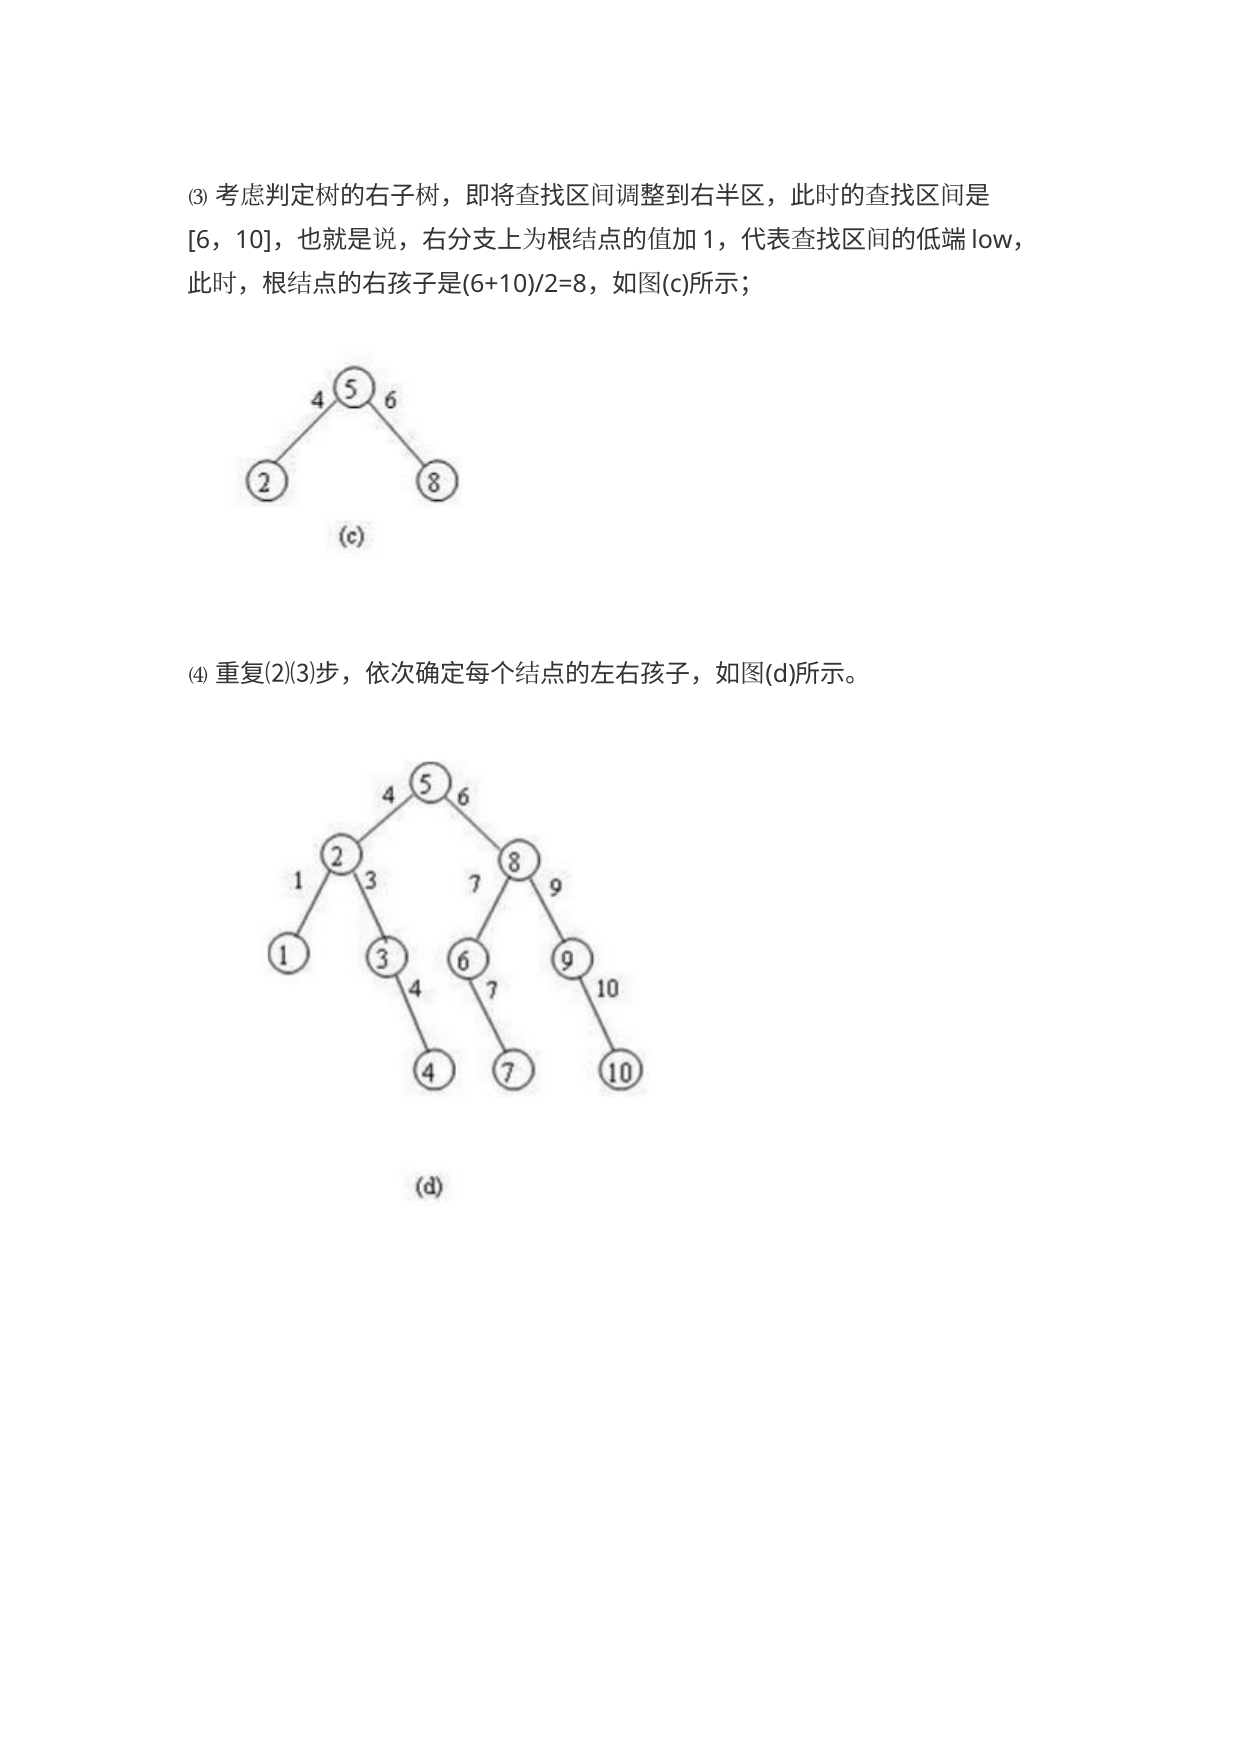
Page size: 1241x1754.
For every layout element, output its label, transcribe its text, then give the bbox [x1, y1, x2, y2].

text ⑷ 重复⑵⑶步，依次确定每个结点的左右孩子，如图(d)所示。 [187, 650, 1053, 694]
picture [187, 344, 503, 585]
text ⑶ 考虑判定树的右子树，即将查找区间调整到右半区，此时的查找区间是[6，10]，也就是说，右分支上为根结点的值加1，代表查找区间的低端low，此时，根结点的右孩子是(6+10)/2=8，如图(c)所示； [187, 172, 1053, 304]
picture [187, 734, 667, 1206]
